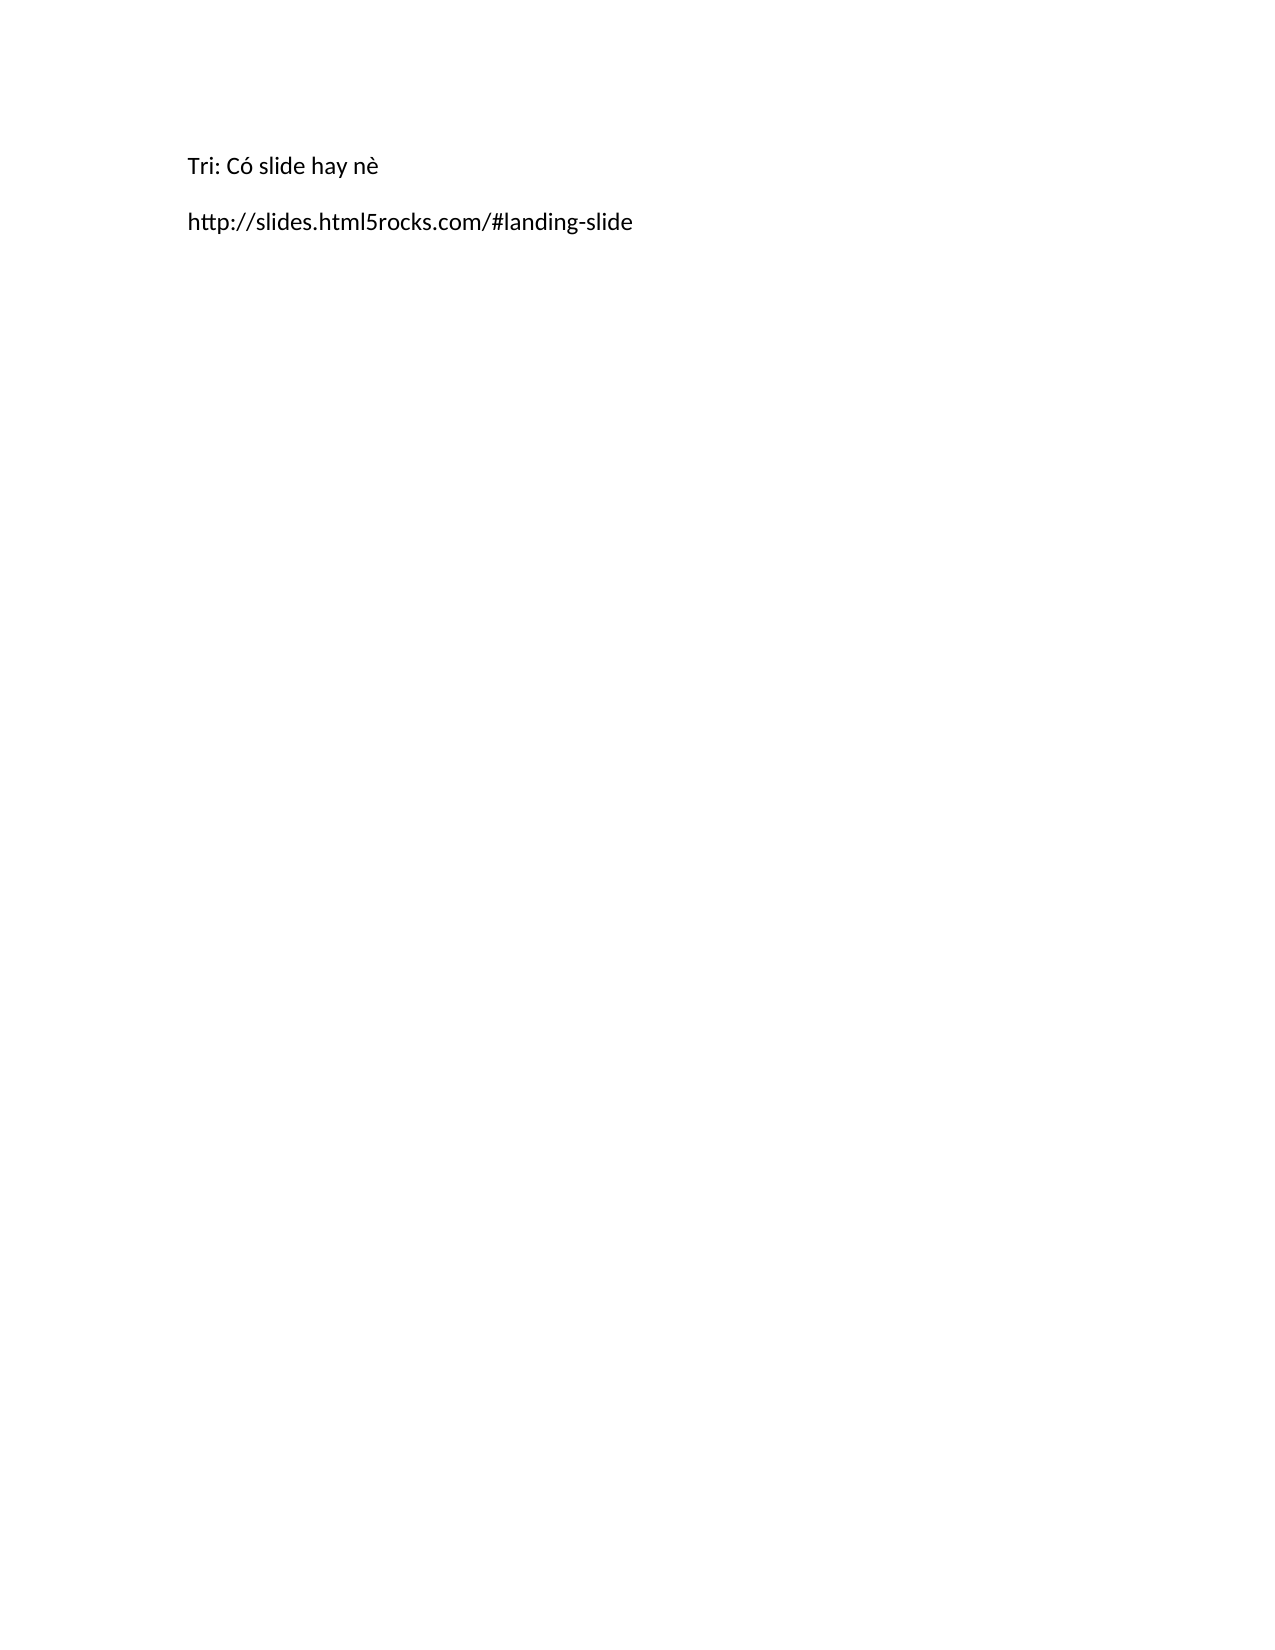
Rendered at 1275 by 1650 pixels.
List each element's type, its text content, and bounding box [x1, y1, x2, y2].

text Tri: Có slide hay nè [187, 150, 1125, 181]
text http://slides.html5rocks.com/#landing-slide [187, 206, 1125, 236]
